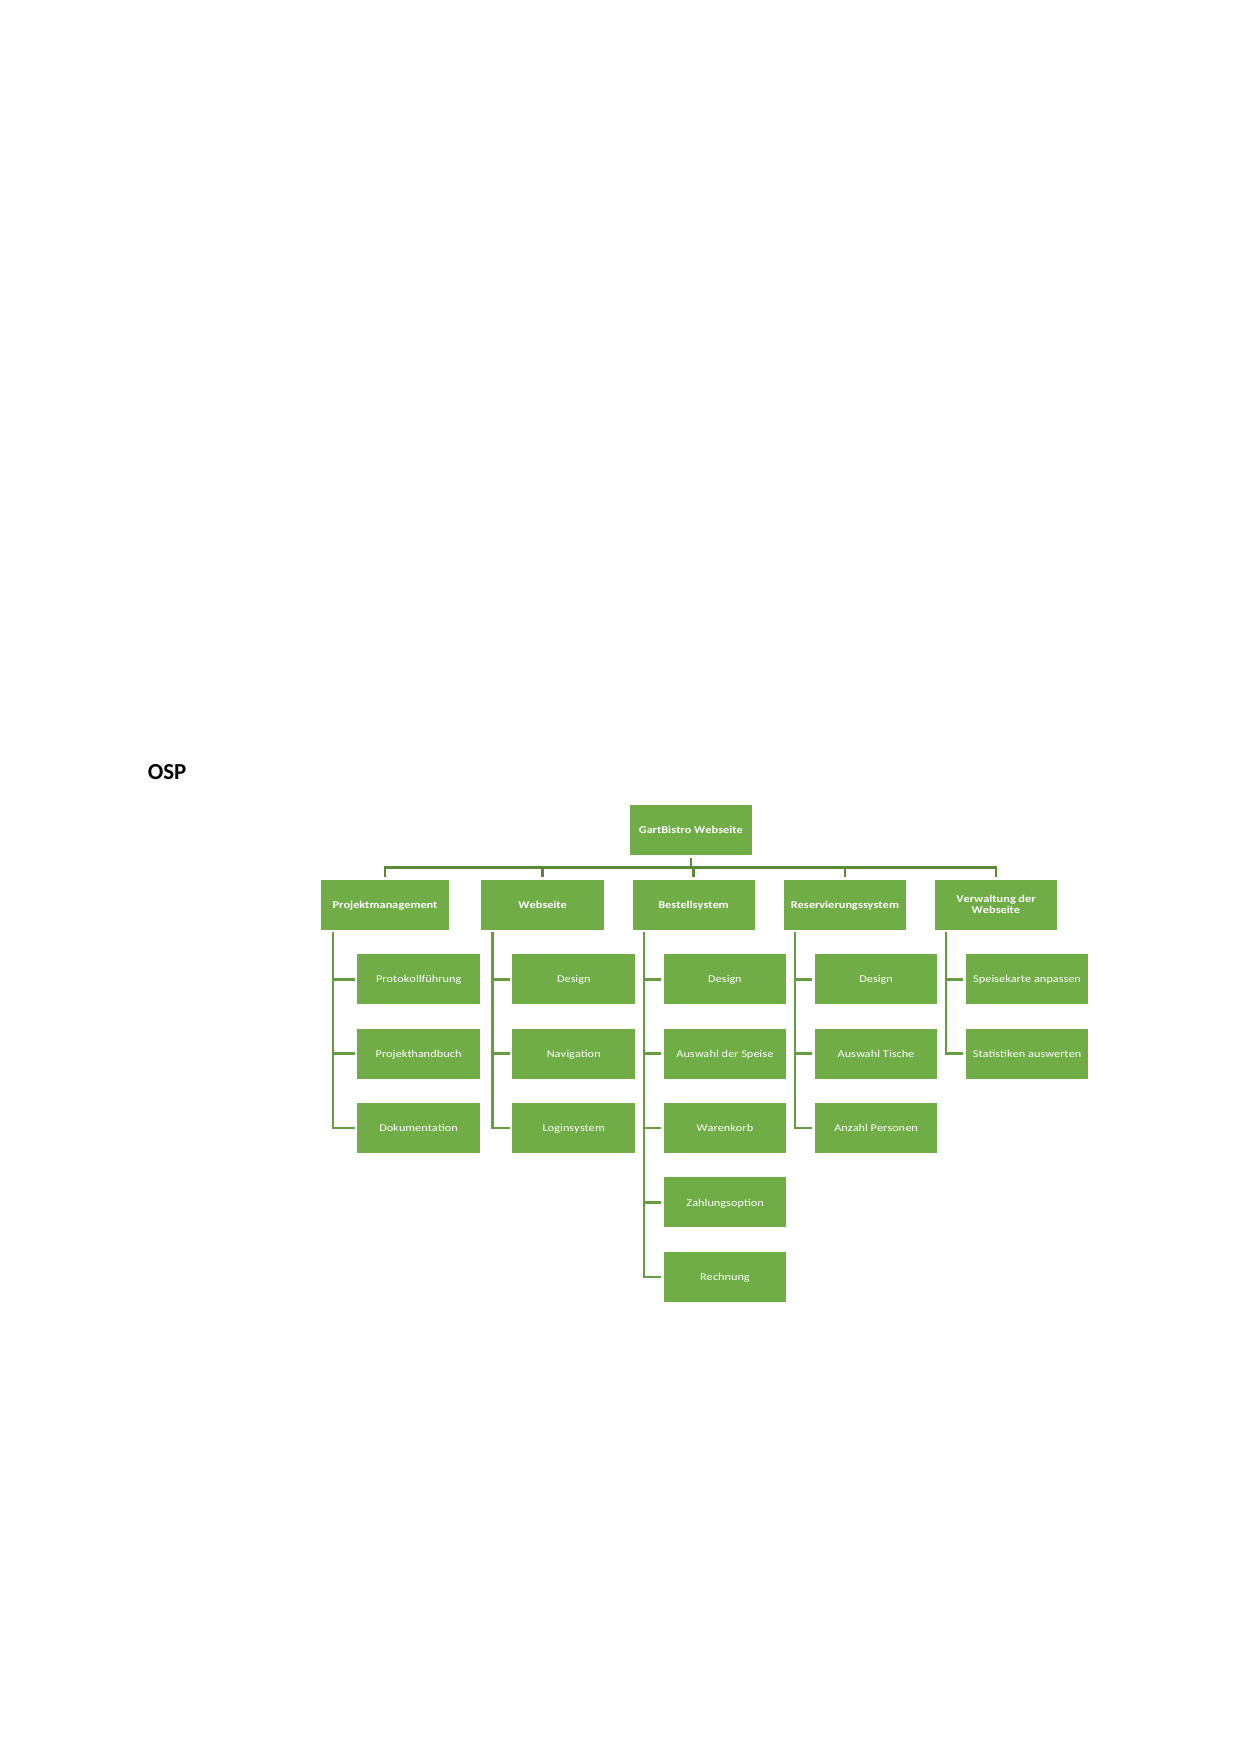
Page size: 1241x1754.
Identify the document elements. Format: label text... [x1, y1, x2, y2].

text OSP [148, 757, 1093, 785]
